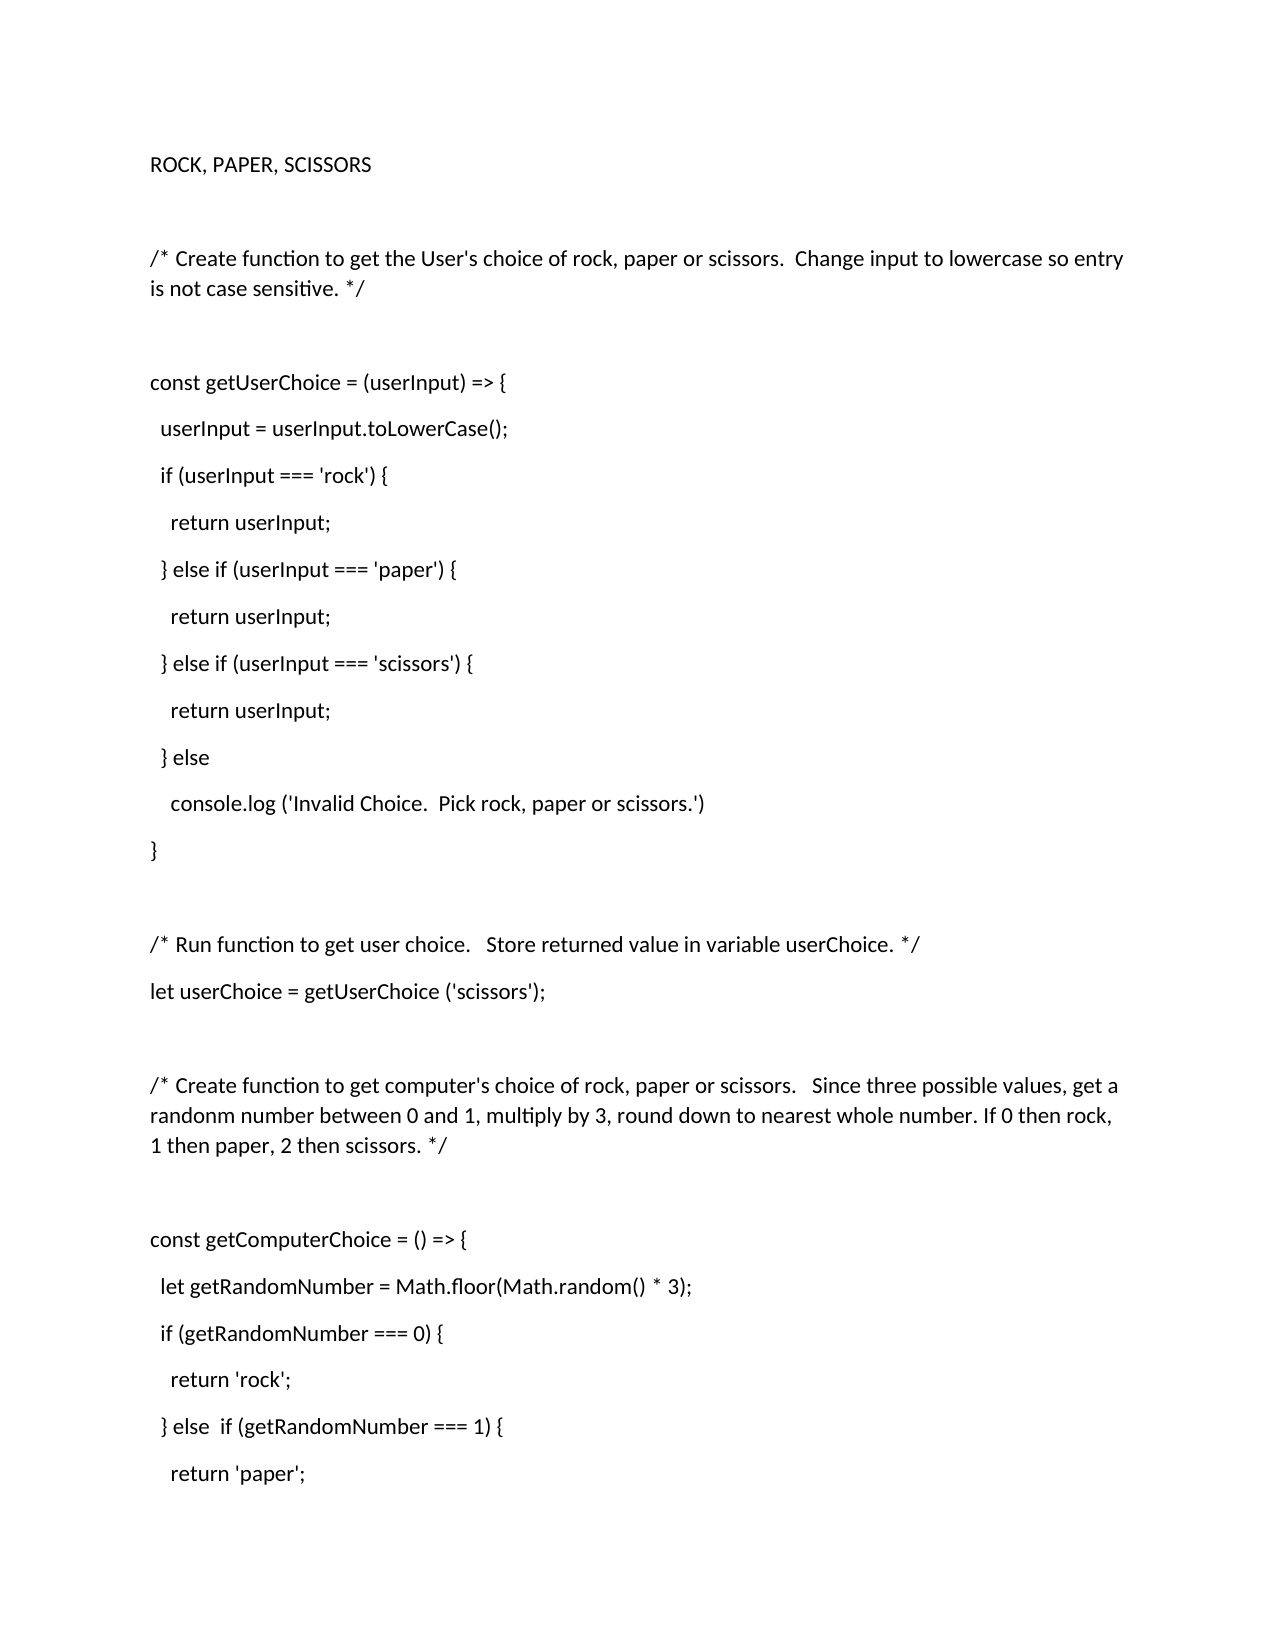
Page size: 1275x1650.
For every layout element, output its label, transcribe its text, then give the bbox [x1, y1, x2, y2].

text /* Create function to get computer's choice of rock, paper or scissors. Since three possible values, get a randonm number between 0 and 1, multiply by 3, round down to nearest whole number. If 0 then rock, 1 then paper, 2 then scissors. */ [150, 1071, 1125, 1159]
text /* Create function to get the User's choice of rock, paper or scissors. Change input to lowercase so entry is not case sensitive. */ [150, 244, 1125, 302]
text /* Run function to get user choice. Store returned value in variable userChoice. */ [150, 930, 1125, 958]
text return 'paper'; [150, 1459, 1125, 1487]
text return userInput; [150, 696, 1125, 724]
text } else if (getRandomNumber === 1) { [150, 1412, 1125, 1441]
text if (userInput === 'rock') { [150, 461, 1125, 489]
text let userChoice = getUserChoice ('scissors'); [150, 977, 1125, 1005]
text } else if (userInput === 'paper') { [150, 555, 1125, 583]
text ROCK, PAPER, SCISSORS [150, 150, 1125, 178]
text } else [150, 743, 1125, 771]
text if (getRandomNumber === 0) { [150, 1319, 1125, 1347]
text } [150, 836, 1125, 864]
text let getRandomNumber = Math.floor(Math.random() * 3); [150, 1272, 1125, 1300]
text console.log ('Invalid Choice. Pick rock, paper or scissors.') [150, 789, 1125, 818]
text return userInput; [150, 602, 1125, 630]
text } else if (userInput === 'scissors') { [150, 649, 1125, 677]
text const getUserChoice = (userInput) => { [150, 368, 1125, 396]
text return userInput; [150, 508, 1125, 536]
text const getComputerChoice = () => { [150, 1225, 1125, 1253]
text return 'rock'; [150, 1366, 1125, 1394]
text userInput = userInput.toLowerCase(); [150, 414, 1125, 443]
